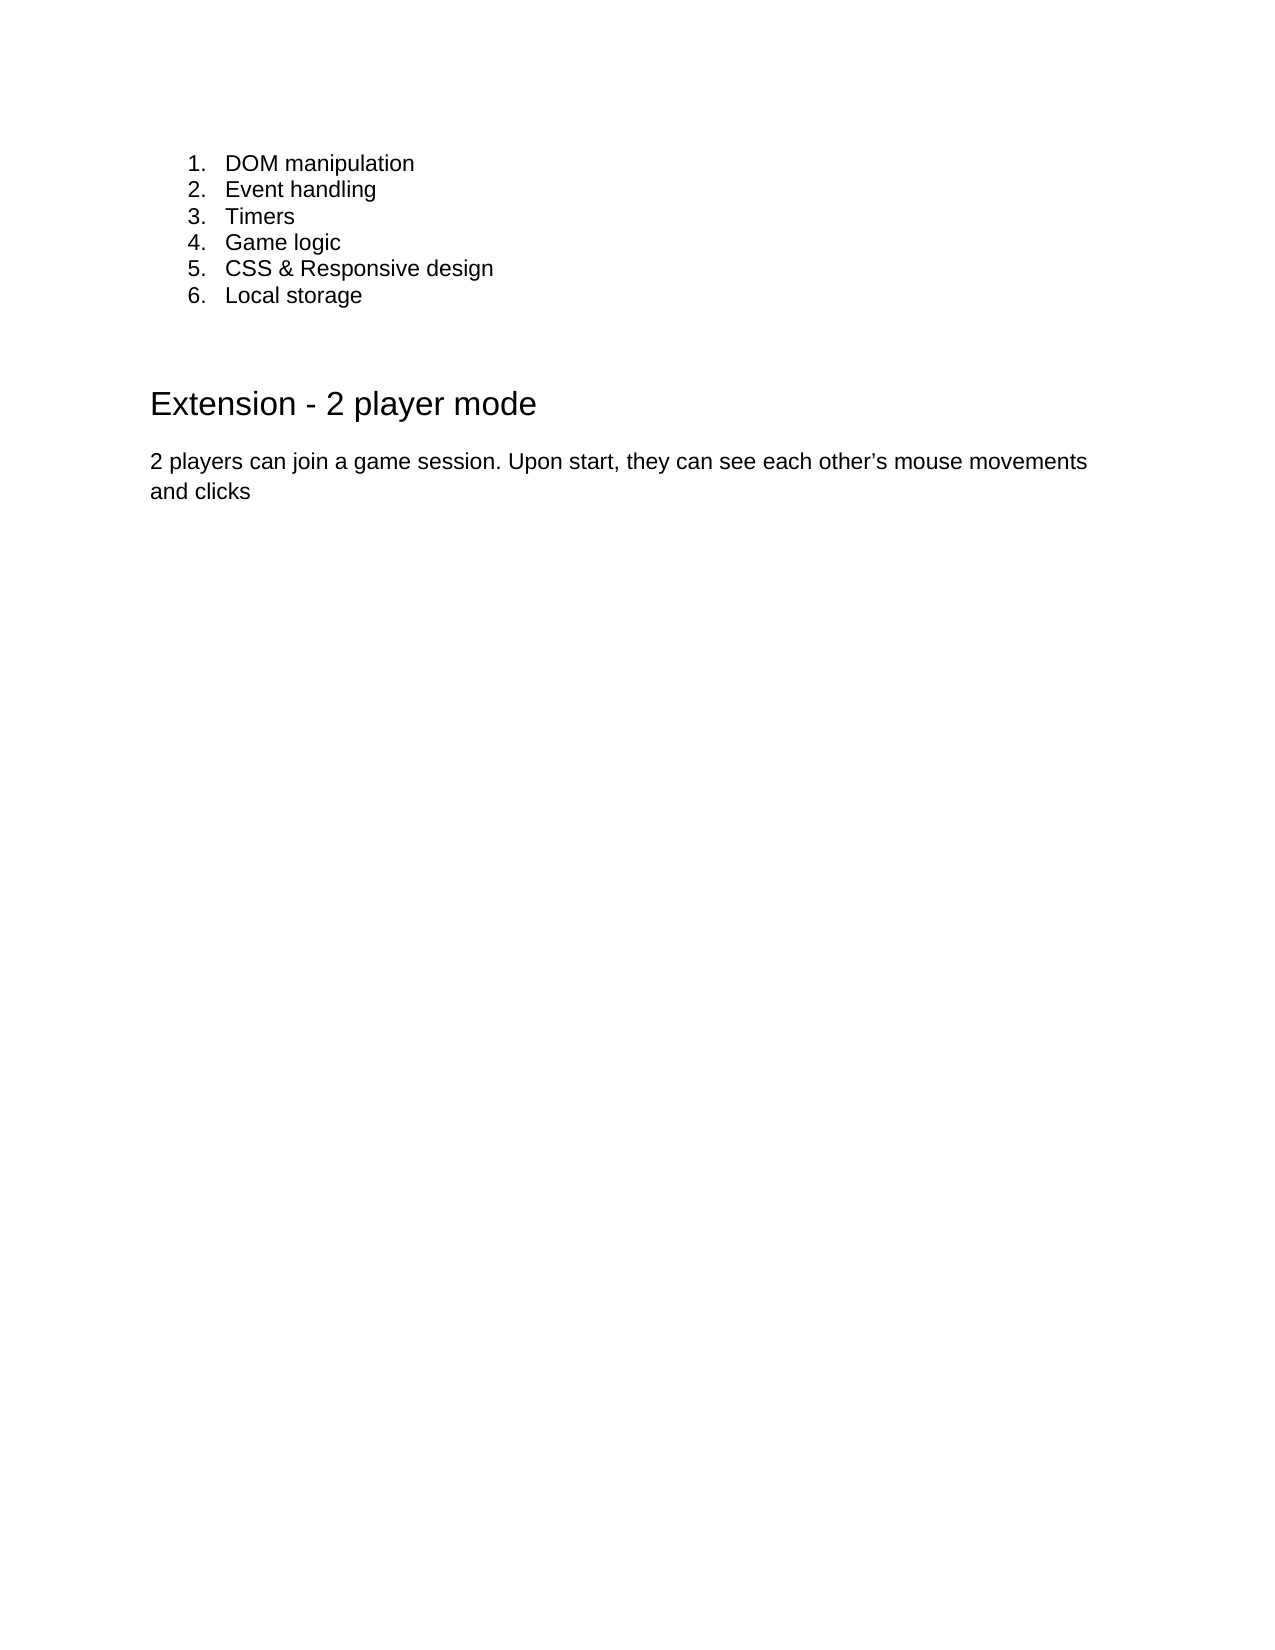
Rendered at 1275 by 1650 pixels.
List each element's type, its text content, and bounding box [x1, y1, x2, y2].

list CSS & Responsive design [187, 255, 1125, 282]
list Timers [187, 203, 1125, 229]
text 2 players can join a game session. Upon start, they can see each other’s mouse movements and clicks [150, 448, 1125, 504]
list DOM manipulation [187, 150, 1125, 176]
list Local storage [187, 282, 1125, 308]
list Event handling [187, 176, 1125, 203]
list Game logic [187, 229, 1125, 255]
subtitle Extension - 2 player mode [150, 384, 1125, 423]
